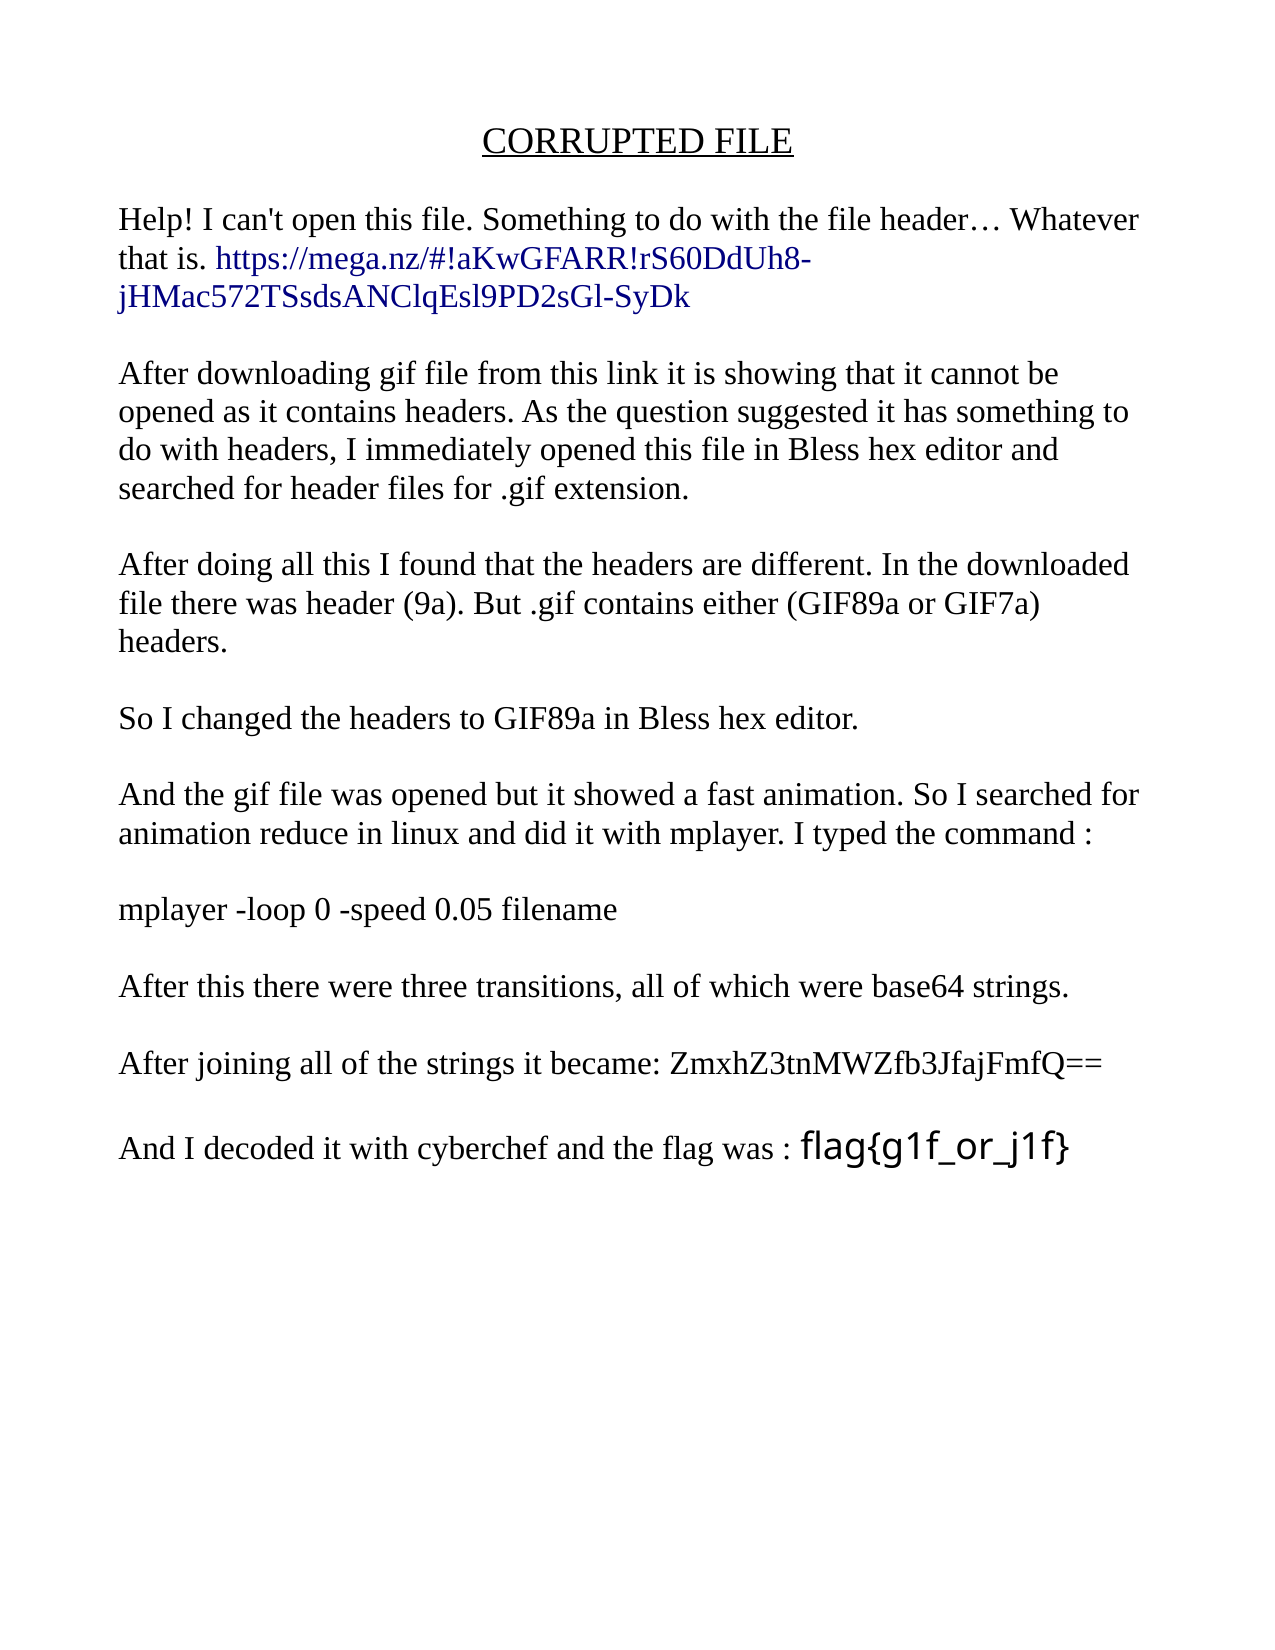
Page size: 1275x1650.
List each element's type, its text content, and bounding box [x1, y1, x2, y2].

text CORRUPTED FILE [118, 118, 1157, 161]
text And I decoded it with cyberchef and the flag was : flag{g1f_or_j1f} [118, 1119, 1157, 1171]
text So I changed the headers to GIF89a in Bless hex editor. [118, 698, 1157, 736]
text mplayer -loop 0 -speed 0.05 filename [118, 889, 1157, 928]
text And the gif file was opened but it showed a fast animation. So I searched for animation reduce in linux and did it with mplayer. I typed the command : [118, 774, 1157, 851]
text After this there were three transitions, all of which were base64 strings. [118, 966, 1157, 1004]
text After joining all of the strings it became: ZmxhZ3tnMWZfb3JfajFmfQ== [118, 1043, 1157, 1081]
text Help! I can't open this file. Something to do with the file header… Whatever that is. https://mega.nz/#!aKwGFARR!rS60DdUh8-jHMac572TSsdsANClqEsl9PD2sGl-SyDk [118, 199, 1157, 314]
text After downloading gif file from this link it is showing that it cannot be opened as it contains headers. As the question suggested it has something to do with headers, I immediately opened this file in Bless hex editor and searched for header files for .gif extension. [118, 353, 1157, 506]
text After doing all this I found that the headers are different. In the downloaded file there was header (9a). But .gif contains either (GIF89a or GIF7a) headers. [118, 544, 1157, 659]
